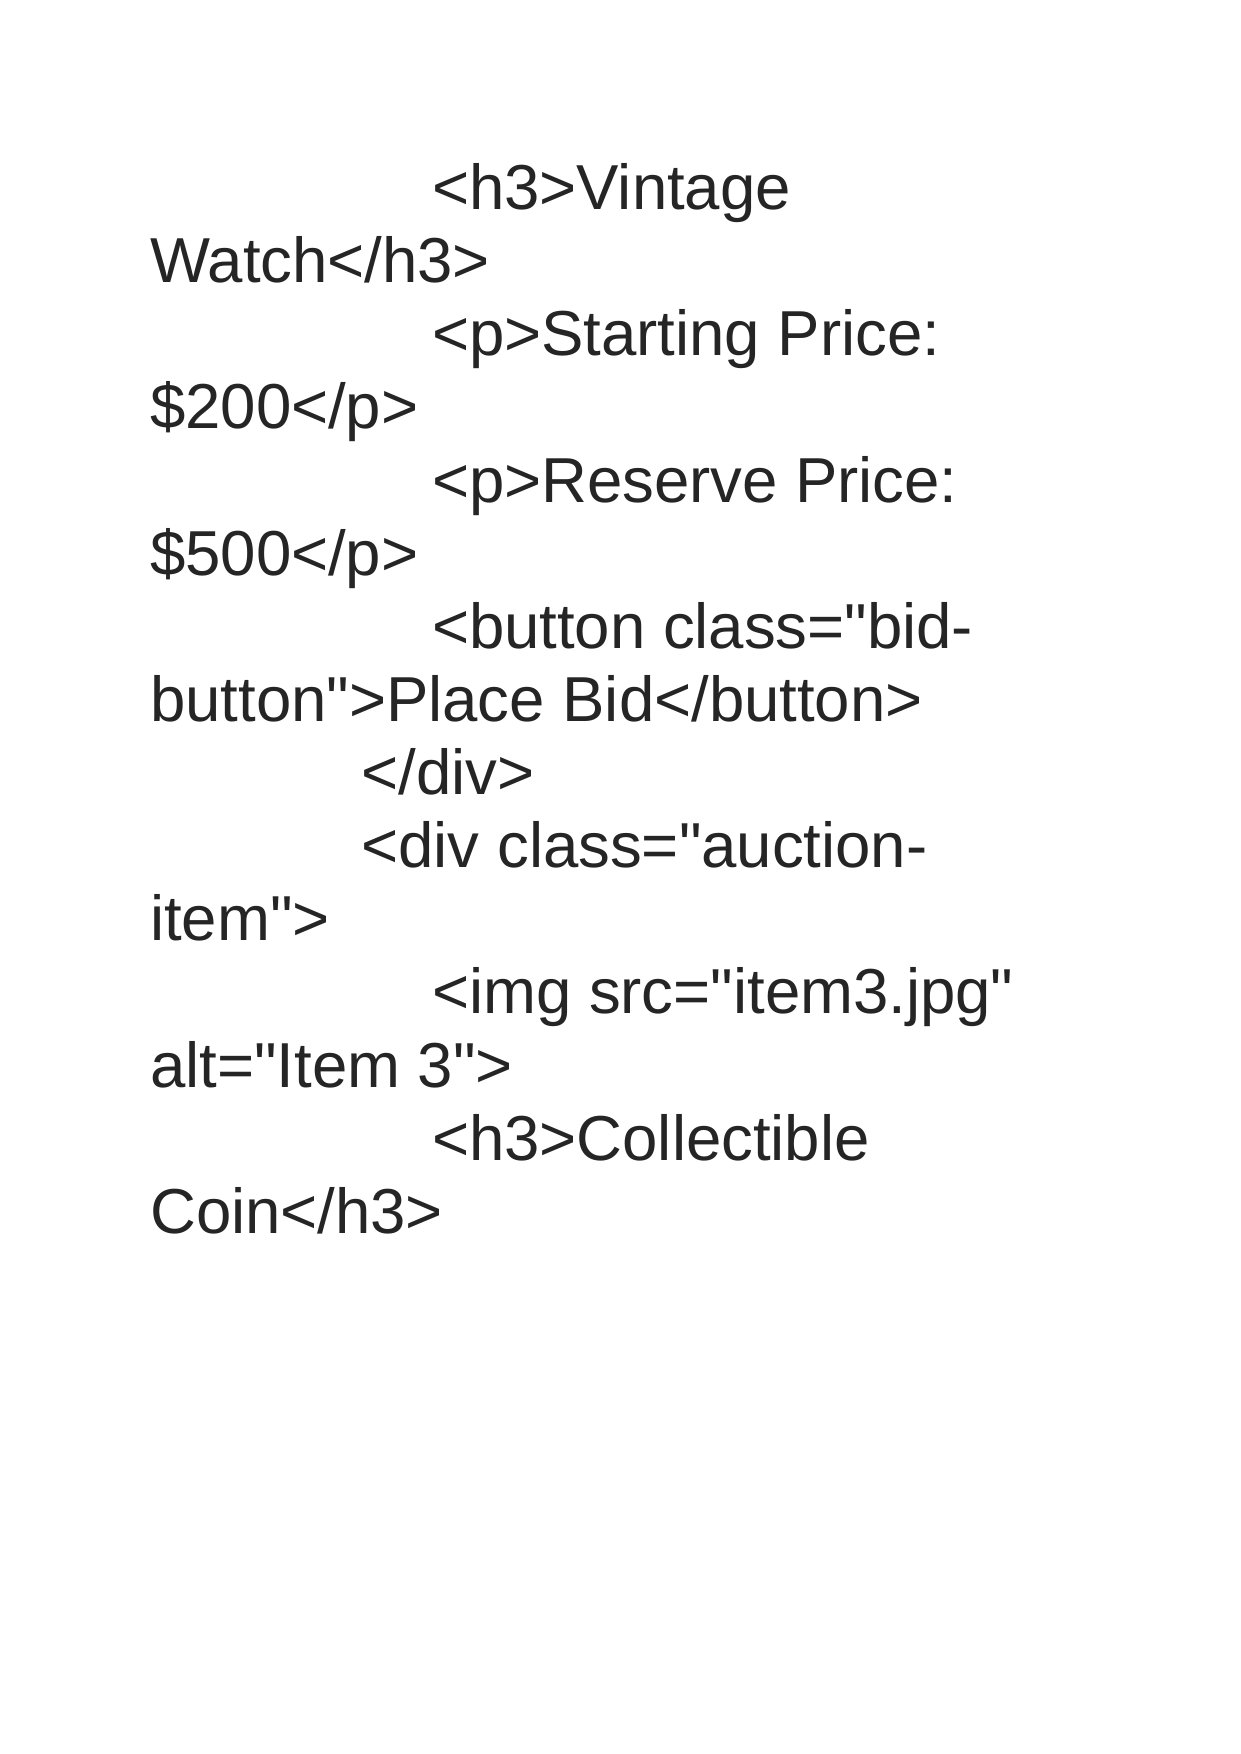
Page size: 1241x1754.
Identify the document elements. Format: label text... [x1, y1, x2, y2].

text <p>Starting Price: $200</p> [150, 296, 1090, 442]
text <p>Reserve Price: $500</p> [150, 442, 1090, 589]
text </div> [150, 735, 1090, 808]
text <h3>Collectible Coin</h3> [150, 1101, 1090, 1247]
text <div class="auction-item"> [150, 808, 1090, 954]
text <img src="item3.jpg" alt="Item 3"> [150, 954, 1090, 1101]
text <h3>Vintage Watch</h3> [150, 150, 1090, 296]
text <button class="bid-button">Place Bid</button> [150, 589, 1090, 735]
